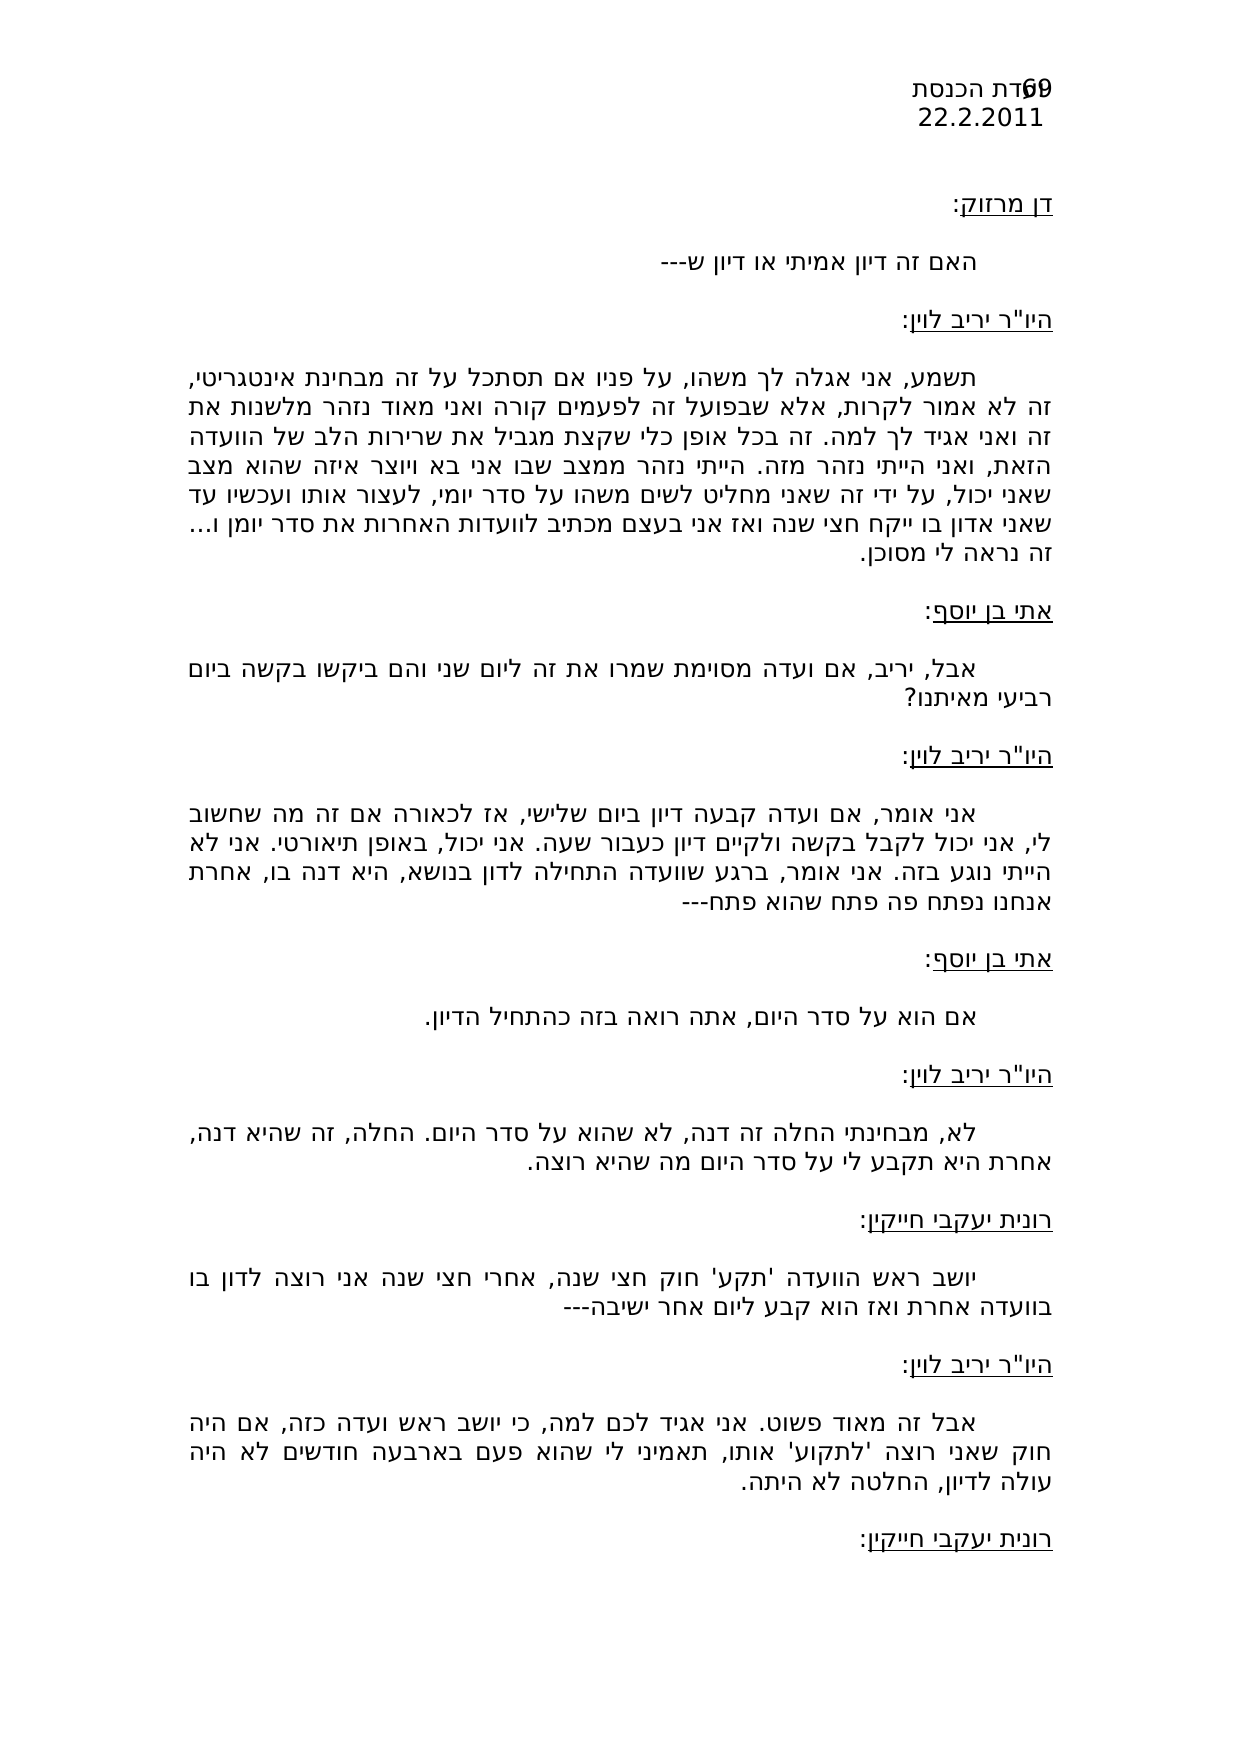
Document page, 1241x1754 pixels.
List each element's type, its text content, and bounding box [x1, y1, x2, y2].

text אתי בן יוסף: [187, 944, 1053, 974]
text תשמע, אני אגלה לך משהו, על פניו אם תסתכל על זה מבחינת אינטגריטי, זה לא אמור לקרות, אלא שבפועל זה לפעמים קורה ואני מאוד נזהר מלשנות את זה ואני אגיד לך למה. זה בכל אופן כלי שקצת מגביל את שרירות הלב של הוועדה הזאת, ואני הייתי נזהר מזה. הייתי נזהר ממצב שבו אני בא ויוצר איזה שהוא מצב שאני יכול, על ידי זה שאני מחליט לשים משהו על סדר יומי, לעצור אותו ועכשיו עד שאני אדון בו ייקח חצי שנה ואז אני בעצם מכתיב לוועדות האחרות את סדר יומן ו... זה נראה לי מסוכן. [187, 363, 1053, 567]
text היו"ר יריב לוין: [187, 741, 1053, 770]
text רונית יעקבי חייקין: [187, 1524, 1053, 1554]
text אבל, יריב, אם ועדה מסוימת שמרו את זה ליום שני והם ביקשו בקשה ביום רביעי מאיתנו? [187, 654, 1053, 712]
text האם זה דיון אמיתי או דיון ש--- [187, 247, 1053, 277]
text לא, מבחינתי החלה זה דנה, לא שהוא על סדר היום. החלה, זה שהיא דנה, אחרת היא תקבע לי על סדר היום מה שהיא רוצה. [187, 1118, 1053, 1177]
text רונית יעקבי חייקין: [187, 1205, 1053, 1234]
text יושב ראש הוועדה 'תקע' חוק חצי שנה, אחרי חצי שנה אני רוצה לדון בו בוועדה אחרת ואז הוא קבע ליום אחר ישיבה--- [187, 1263, 1053, 1322]
text אני אומר, אם ועדה קבעה דיון ביום שלישי, אז לכאורה אם זה מה שחשוב לי, אני יכול לקבל בקשה ולקיים דיון כעבור שעה. אני יכול, באופן תיאורטי. אני לא הייתי נוגע בזה. אני אומר, ברגע שוועדה התחילה לדון בנושא, היא דנה בו, אחרת אנחנו נפתח פה פתח שהוא פתח--- [187, 799, 1053, 916]
text אתי בן יוסף: [187, 596, 1053, 625]
text היו"ר יריב לוין: [187, 1060, 1053, 1089]
text היו"ר יריב לוין: [187, 1350, 1053, 1379]
text אם הוא על סדר היום, אתה רואה בזה כהתחיל הדיון. [187, 1002, 1053, 1032]
text היו"ר יריב לוין: [187, 305, 1053, 334]
text אבל זה מאוד פשוט. אני אגיד לכם למה, כי יושב ראש ועדה כזה, אם היה חוק שאני רוצה 'לתקוע' אותו, תאמיני לי שהוא פעם בארבעה חודשים לא היה עולה לדיון, החלטה לא היתה. [187, 1408, 1053, 1496]
text דן מרזוק: [187, 189, 1053, 219]
